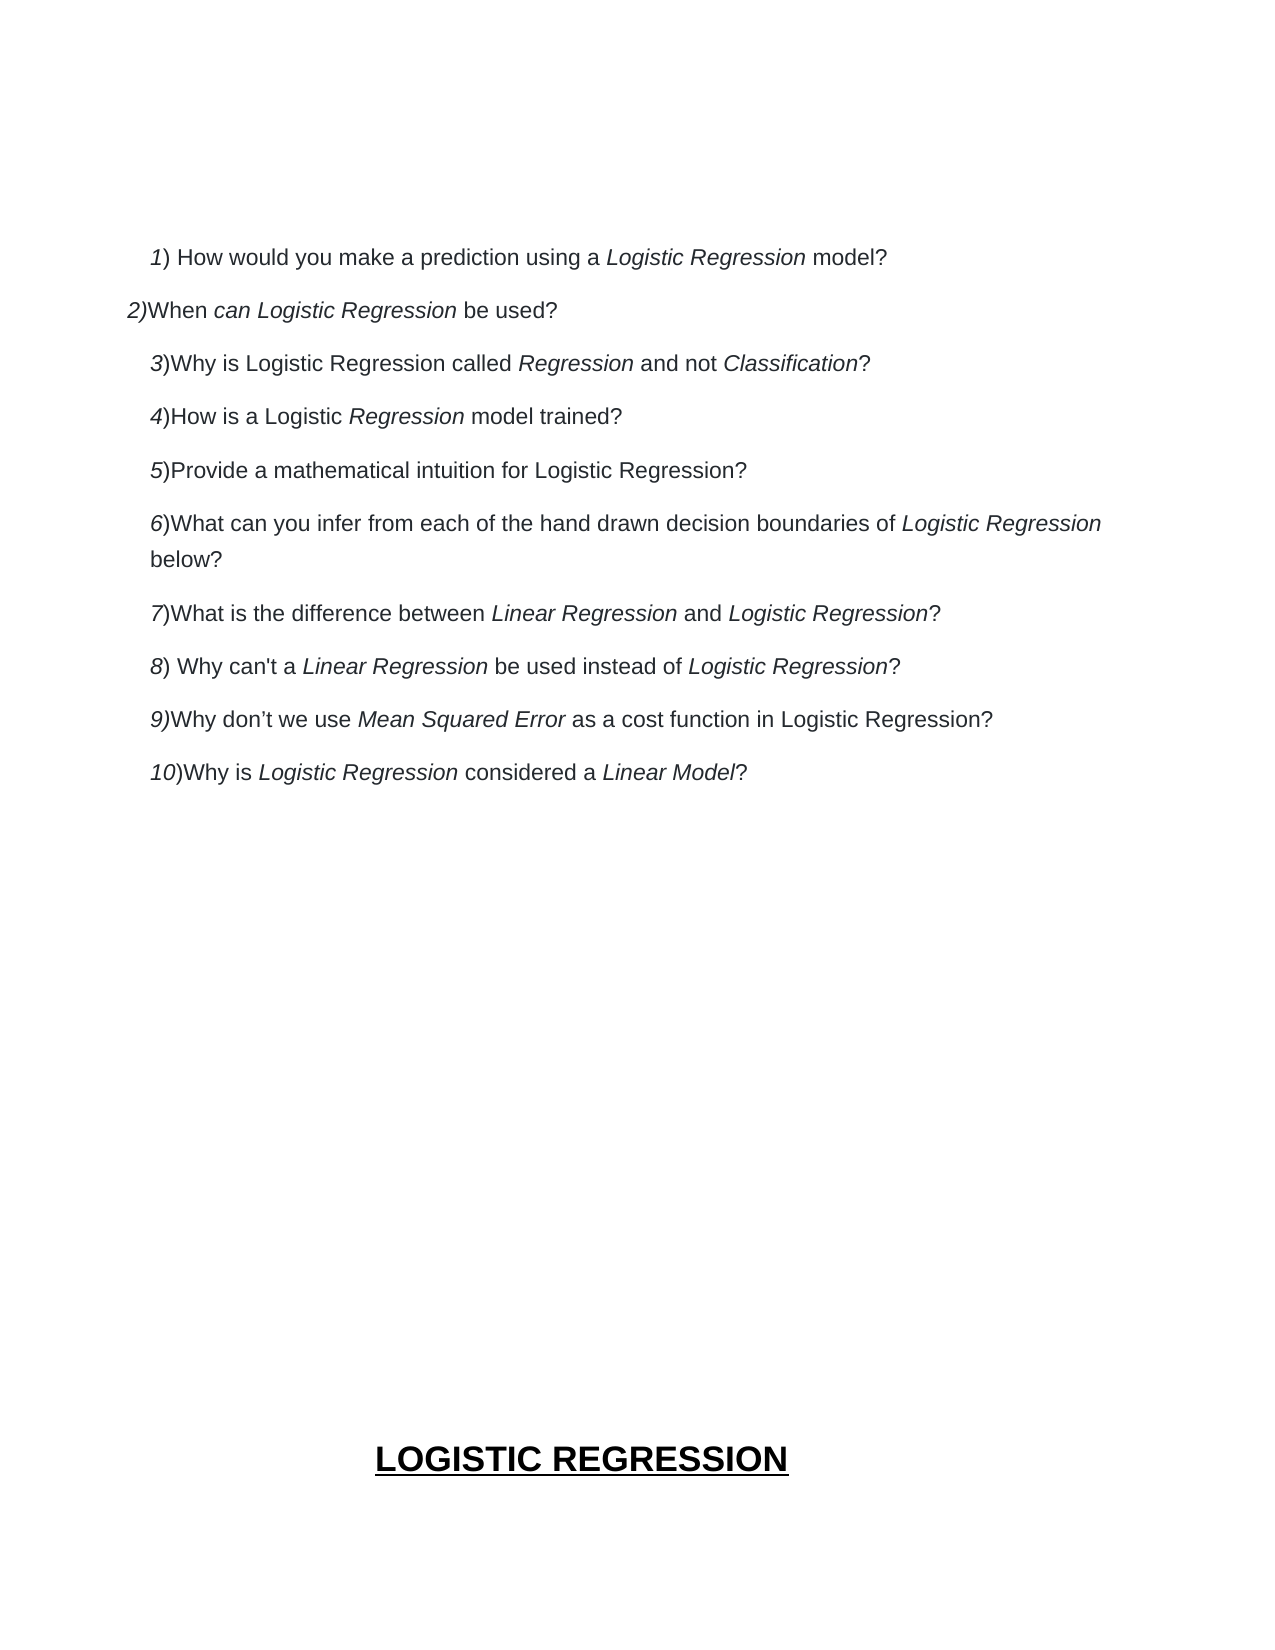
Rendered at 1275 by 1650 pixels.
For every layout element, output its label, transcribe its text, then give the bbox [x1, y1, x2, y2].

text 3)Why is Logistic Regression called Regression and not Classification? [150, 350, 1125, 376]
text 2)When can Logistic Regression be used? [127, 297, 1148, 323]
text 8) Why can't a Linear Regression be used instead of Logistic Regression? [150, 653, 1125, 679]
text 6)What can you infer from each of the hand drawn decision boundaries of Logistic Regression below? [150, 510, 1125, 573]
text 4)How is a Logistic Regression model trained? [150, 403, 1125, 430]
text 9)Why don’t we use Mean Squared Error as a cost function in Logistic Regression? [150, 706, 1125, 732]
text 5)Provide a mathematical intuition for Logistic Regression? [150, 457, 1125, 483]
text LOGISTIC REGRESSION [300, 1438, 1125, 1479]
text 7)What is the difference between Linear Regression and Logistic Regression? [150, 599, 1125, 626]
text 10)Why is Logistic Regression considered a Linear Model? [150, 759, 1125, 786]
text 1) How would you make a prediction using a Logistic Regression model? [150, 244, 1125, 270]
